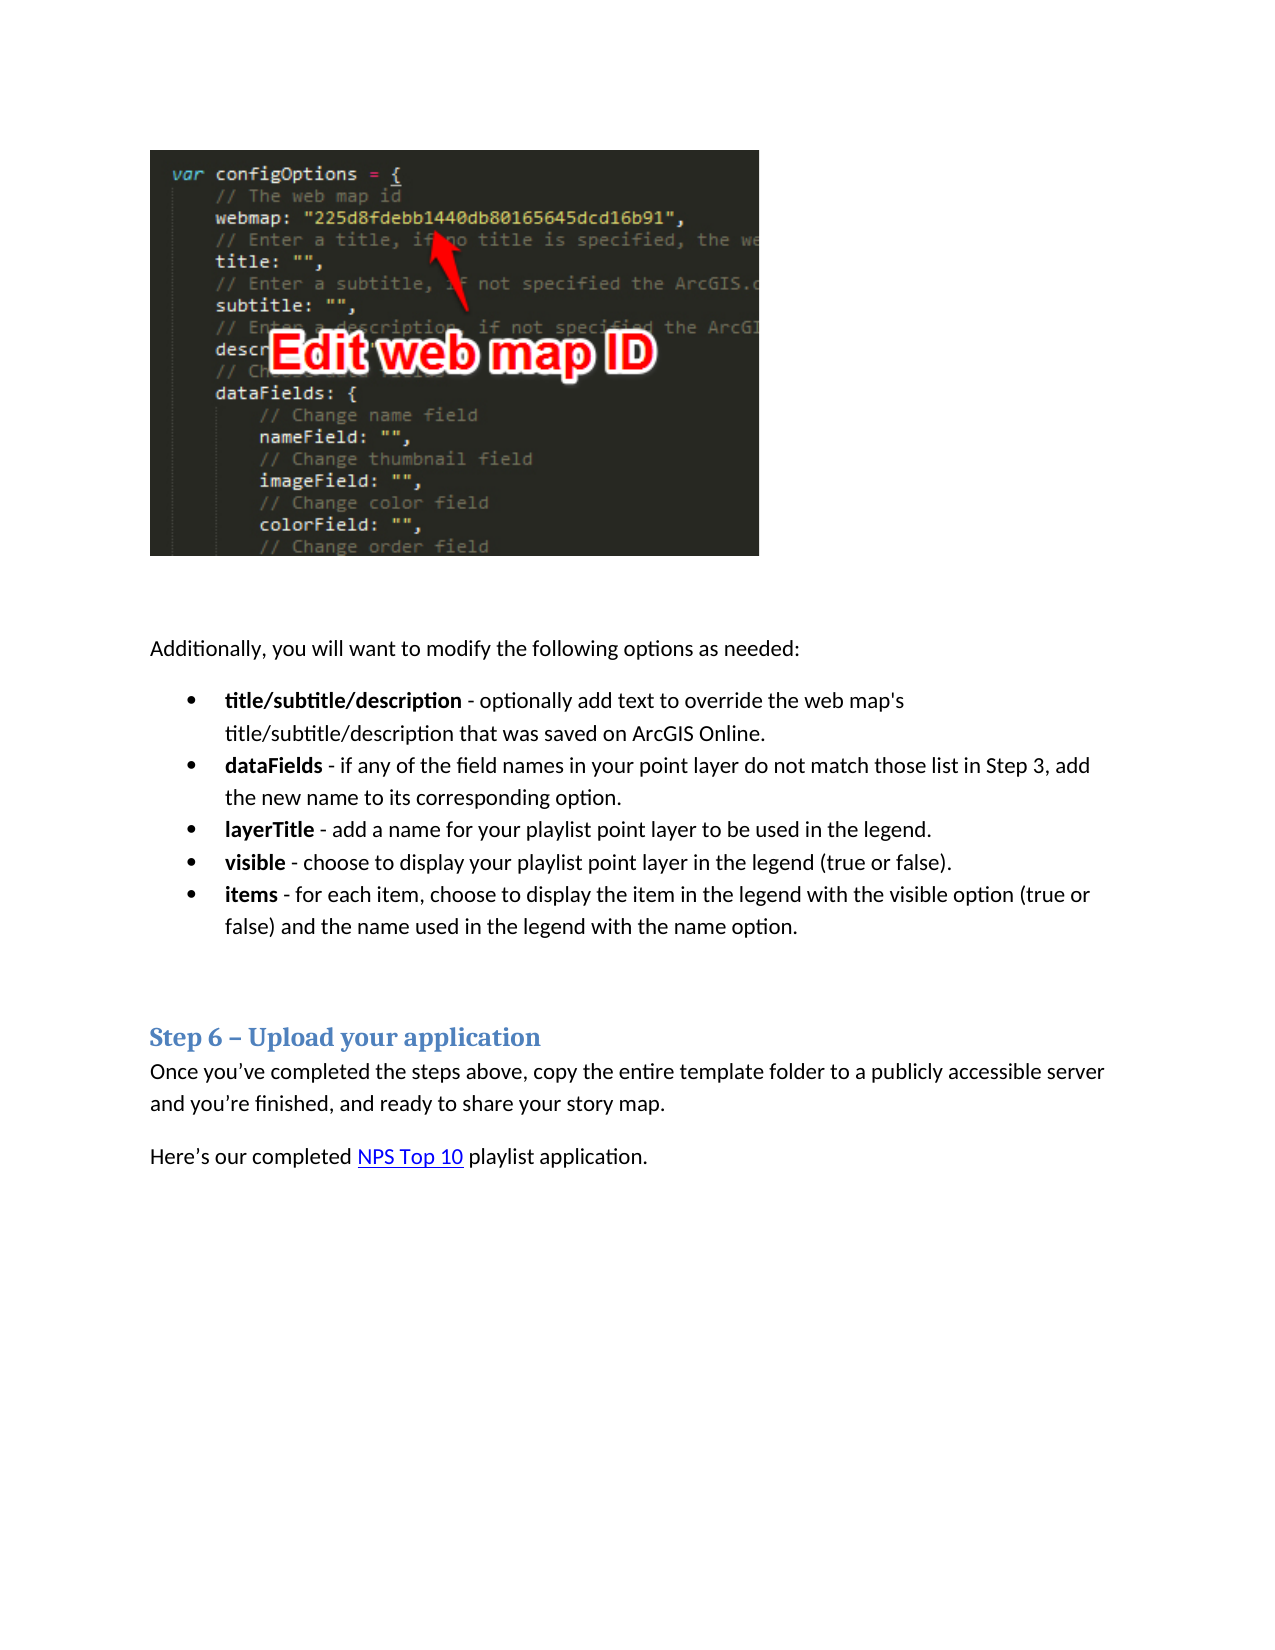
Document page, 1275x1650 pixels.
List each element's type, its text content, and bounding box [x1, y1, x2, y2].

subtitle Step 6 – Upload your application [150, 1022, 1125, 1053]
picture [150, 150, 760, 556]
list title/subtitle/description - optionally add text to override the web map's title/subtitle/description that was saved on ArcGIS Online. [187, 687, 1125, 747]
text Additionally, you will want to modify the following options as needed: [150, 634, 1125, 662]
list items - for each item, choose to display the item in the legend with the visible option (true or false) and the name used in the legend with the name option. [187, 880, 1125, 940]
text Here’s our completed NPS Top 10 playlist application. [150, 1142, 1125, 1171]
text Once you’ve completed the steps above, copy the entire template folder to a publicly accessible server and you’re finished, and ready to share your story map. [150, 1057, 1125, 1117]
list layerTitle - add a name for your playlist point layer to be used in the legend. [187, 815, 1125, 843]
list dataFields - if any of the field names in your point layer do not match those list in Step 3, add the new name to its corresponding option. [187, 751, 1125, 811]
list visible - choose to display your playlist point layer in the legend (true or false). [187, 848, 1125, 876]
